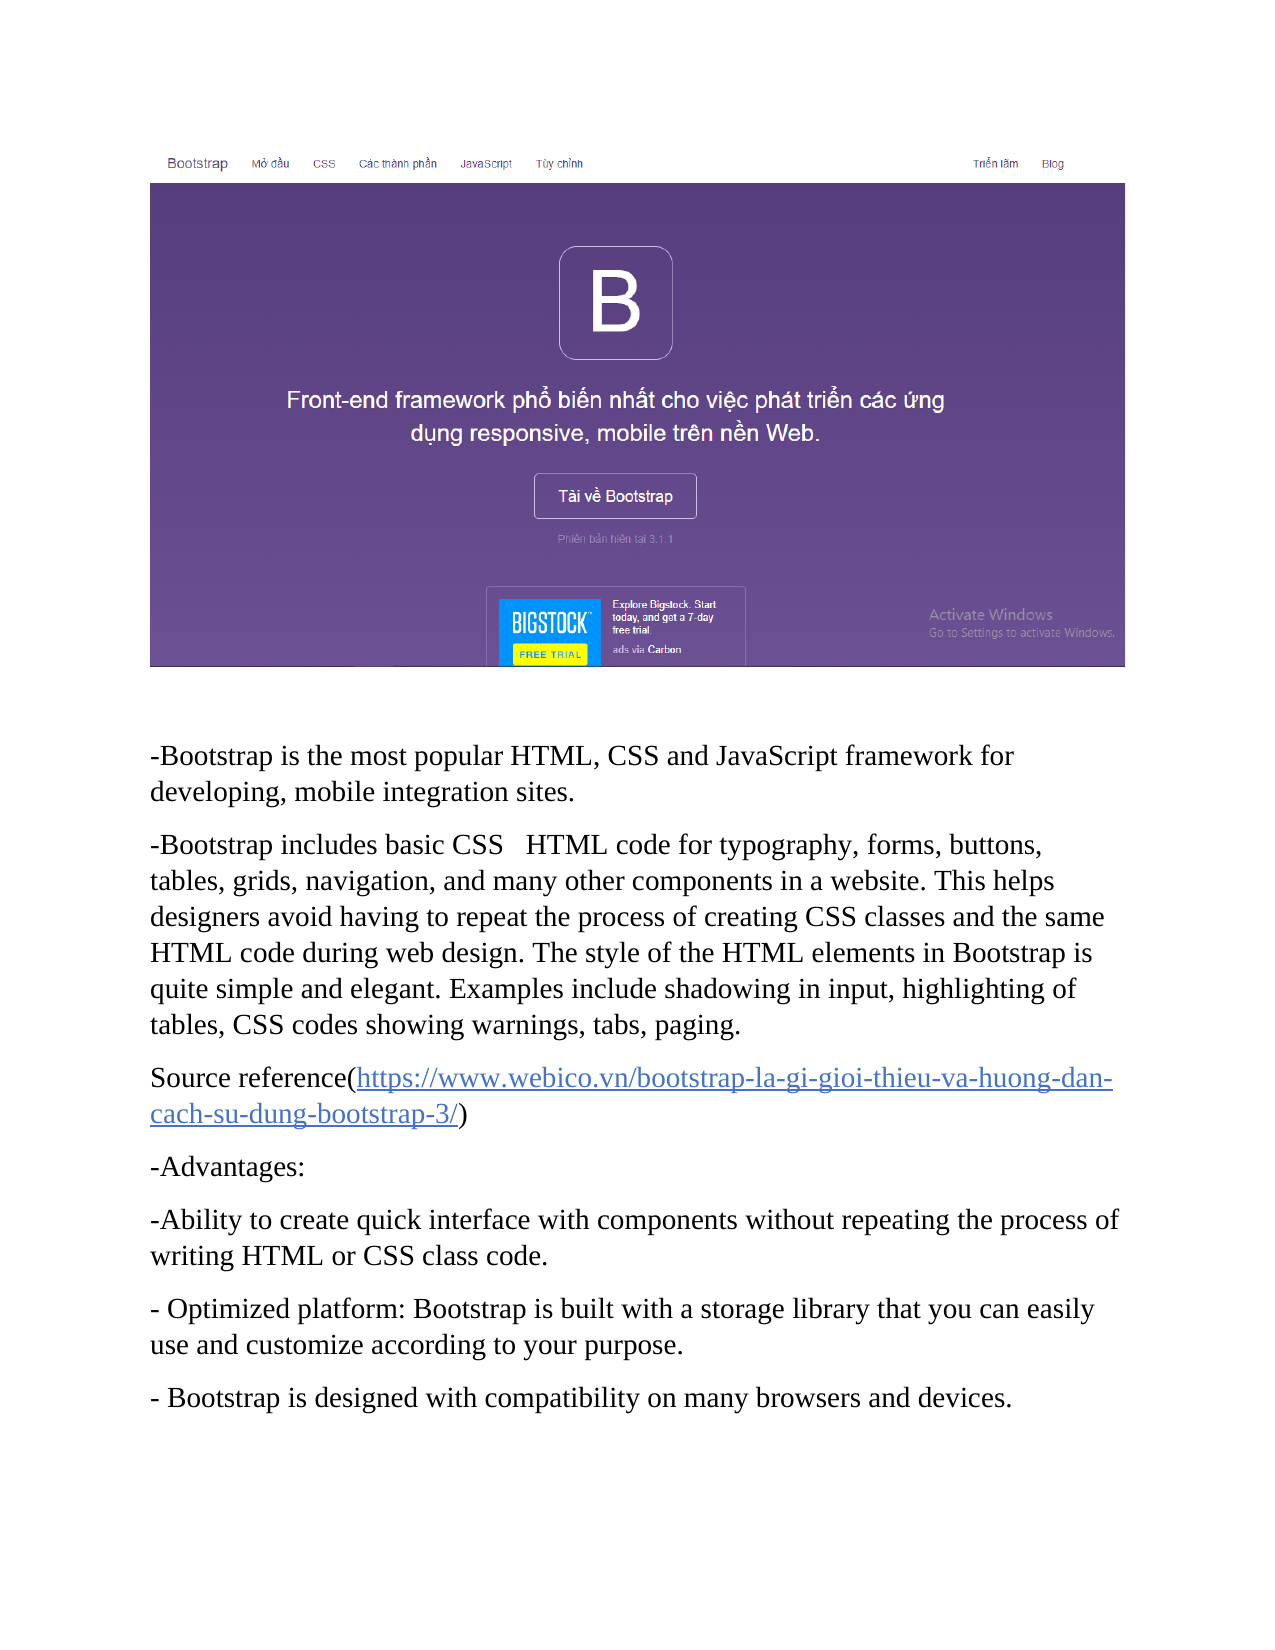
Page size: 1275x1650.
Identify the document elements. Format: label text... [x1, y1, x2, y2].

text - Optimized platform: Bootstrap is built with a storage library that you can easily use and customize according to your purpose. [150, 1291, 1125, 1361]
text -Bootstrap is the most popular HTML, CSS and JavaScript framework for developing, mobile integration sites. [150, 738, 1125, 807]
text Source reference(https://www.webico.vn/bootstrap-la-gi-gioi-thieu-va-huong-dan-cach-su-dung-bootstrap-3/) [150, 1060, 1125, 1130]
text -Advantages: [150, 1149, 1125, 1183]
text - Bootstrap is designed with compatibility on many browsers and devices. [150, 1380, 1125, 1413]
picture [150, 150, 1125, 667]
text -Bootstrap includes basic CSS HTML code for typography, forms, buttons, tables, grids, navigation, and many other components in a website. This helps designers avoid having to repeat the process of creating CSS classes and the same HTML code during web design. The style of the HTML elements in Bootstrap is quite simple and elegant. Examples include shadowing in input, highlighting of tables, CSS codes showing warnings, tabs, paging. [150, 827, 1125, 1041]
text -Ability to create quick interface with components without repeating the process of writing HTML or CSS class code. [150, 1202, 1125, 1272]
